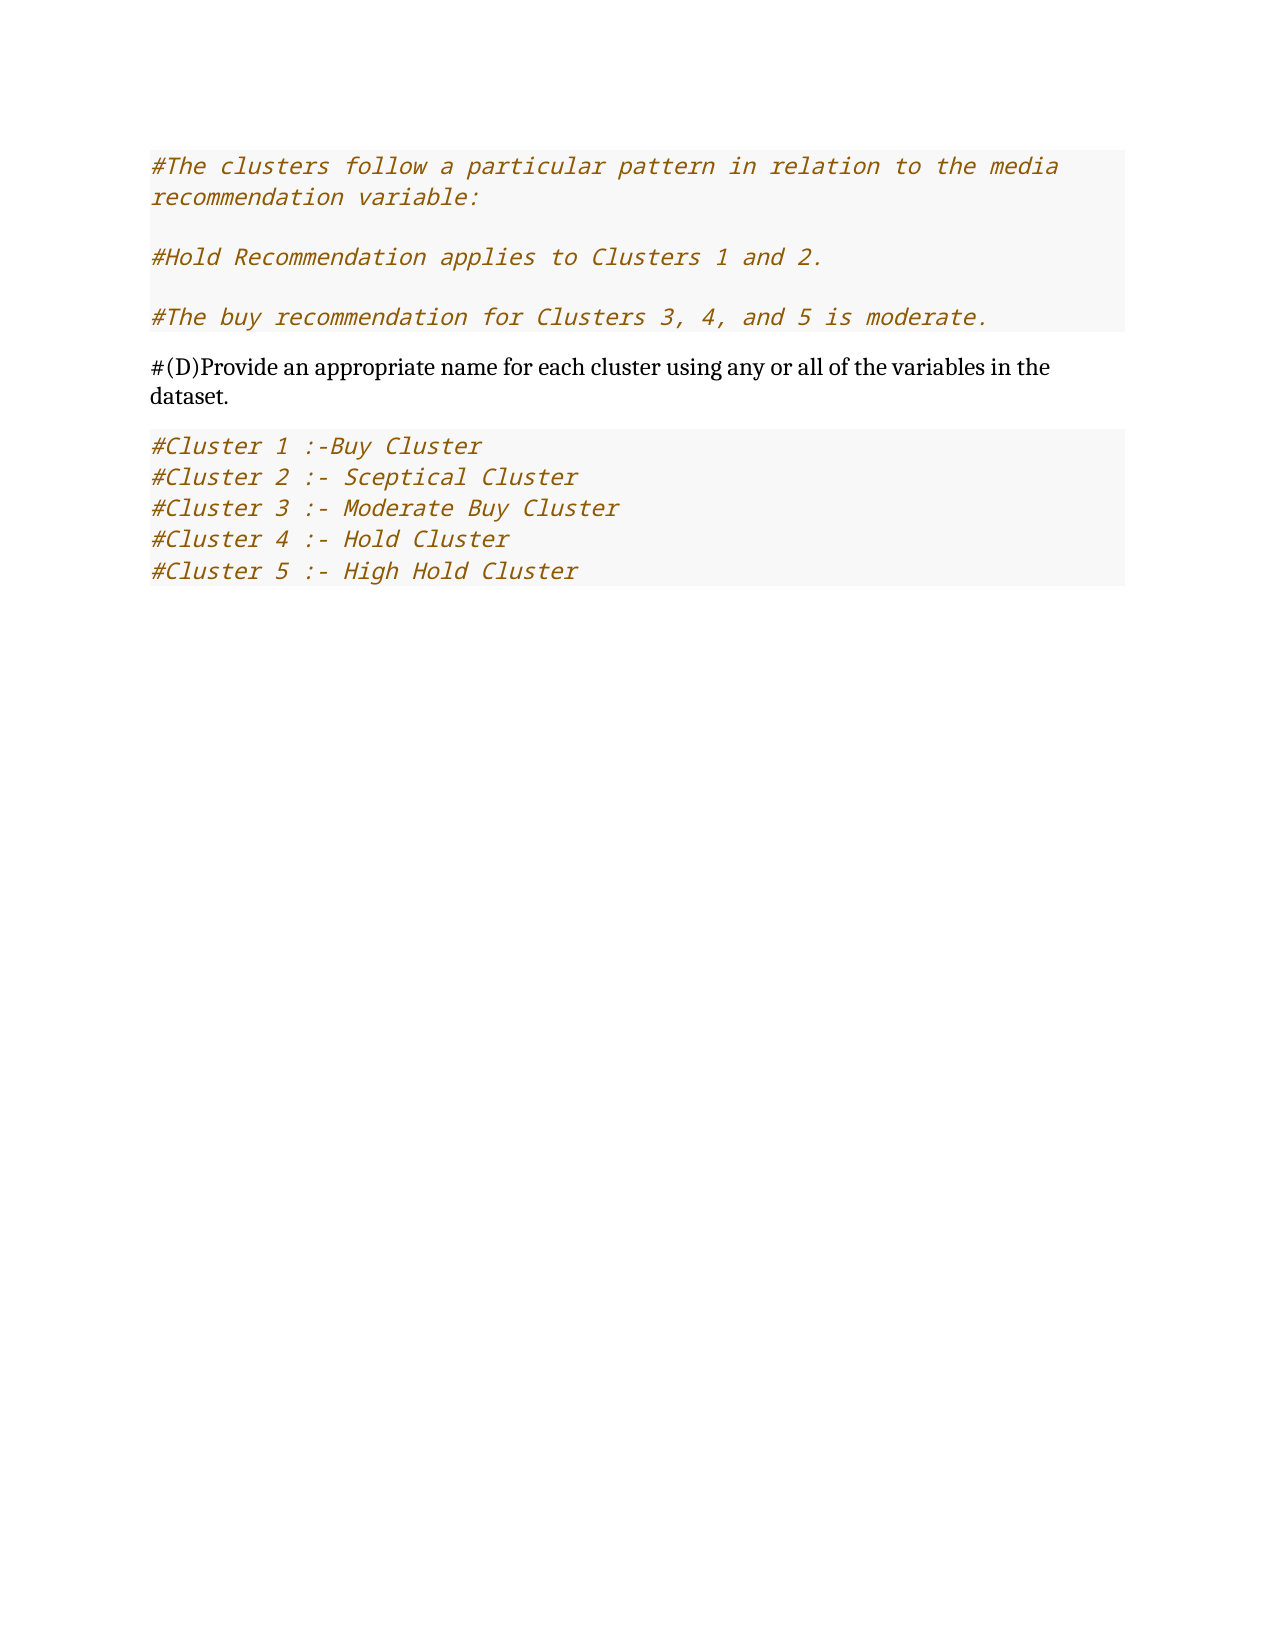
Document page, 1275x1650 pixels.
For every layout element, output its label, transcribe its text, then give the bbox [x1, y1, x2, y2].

text #(D)Provide an appropriate name for each cluster using any or all of the variables in the dataset. [150, 353, 1125, 411]
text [150, 150, 1125, 332]
text #Cluster 1 :-Buy Cluster #Cluster 2 :- Sceptical Cluster #Cluster 3 :- Moderate Buy Cluster #Cluster 4 :- Hold Cluster #Cluster 5 :- High Hold Cluster [150, 429, 1125, 586]
